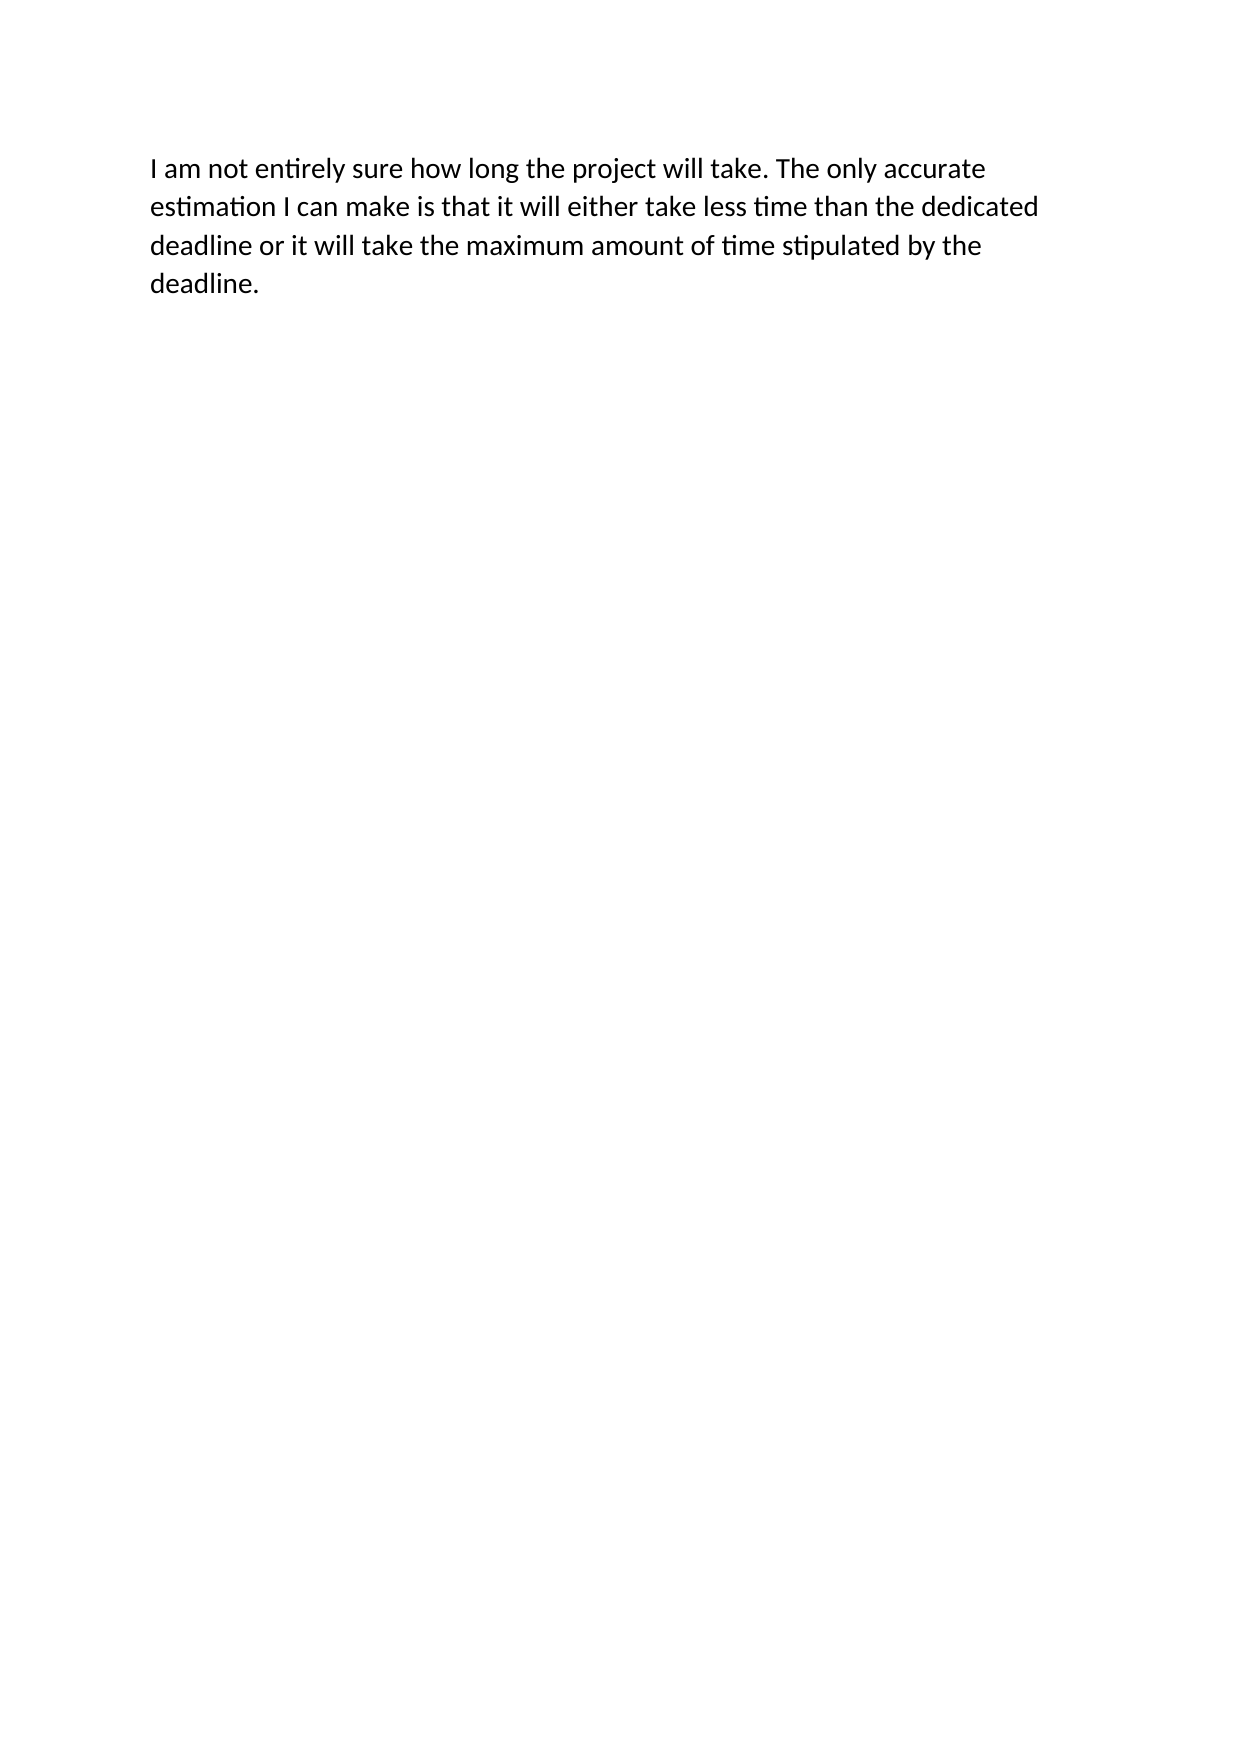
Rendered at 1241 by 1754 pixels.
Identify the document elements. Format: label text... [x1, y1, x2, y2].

text I am not entirely sure how long the project will take. The only accurate estimation I can make is that it will either take less time than the dedicated deadline or it will take the maximum amount of time stipulated by the deadline. [150, 150, 1090, 301]
